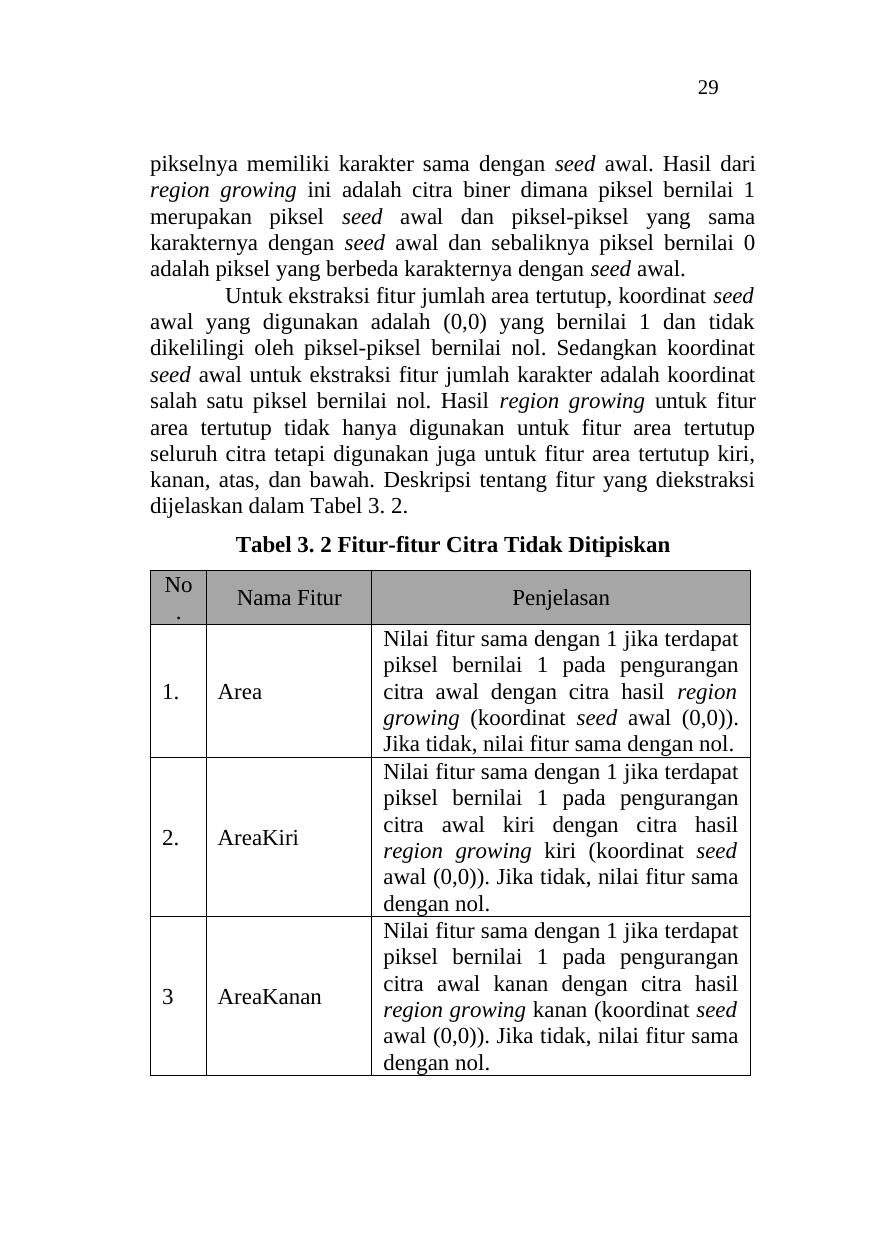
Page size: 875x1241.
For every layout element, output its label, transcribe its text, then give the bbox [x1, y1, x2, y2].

table_cell Area [207, 625, 371, 757]
table_cell Nilai fitur sama dengan 1 jika terdapat piksel bernilai 1 pada pengurangan citra awal kanan dengan citra hasil region growing kanan (koordinat seed awal (0,0)). Jika tidak, nilai fitur sama dengan nol. [372, 917, 750, 1075]
table_cell 1. [151, 625, 206, 757]
table_cell AreaKanan [207, 917, 371, 1075]
table_cell AreaKiri [207, 758, 371, 916]
table_cell 3 [151, 917, 206, 1075]
table_cell Nilai fitur sama dengan 1 jika terdapat piksel bernilai 1 pada pengurangan citra awal kiri dengan citra hasil region growing kiri (koordinat seed awal (0,0)). Jika tidak, nilai fitur sama dengan nol. [372, 758, 750, 916]
table_cell Nilai fitur sama dengan 1 jika terdapat piksel bernilai 1 pada pengurangan citra awal dengan citra hasil region growing (koordinat seed awal (0,0)). Jika tidak, nilai fitur sama dengan nol. [372, 625, 750, 757]
table_header Penjelasan [372, 571, 750, 624]
table_header Nama Fitur [207, 571, 371, 624]
text Untuk ekstraksi fitur jumlah area tertutup, koordinat seed awal yang digunakan adalah (0,0) yang bernilai 1 dan tidak dikelilingi oleh piksel-piksel bernilai nol. Sedangkan koordinat seed awal untuk ekstraksi fitur jumlah karakter adalah koordinat salah satu piksel bernilai nol. Hasil region growing untuk fitur area tertutup tidak hanya digunakan untuk fitur area tertutup seluruh citra tetapi digunakan juga untuk fitur area tertutup kiri, kanan, atas, dan bawah. Deskripsi tentang fitur yang diekstraksi dijelaskan dalam Tabel 3. 2. [150, 282, 756, 519]
text Tabel 3. 2 Fitur-fitur Citra Tidak Ditipiskan [150, 531, 756, 558]
table_header No. [151, 571, 206, 624]
table_cell 2. [151, 758, 206, 916]
